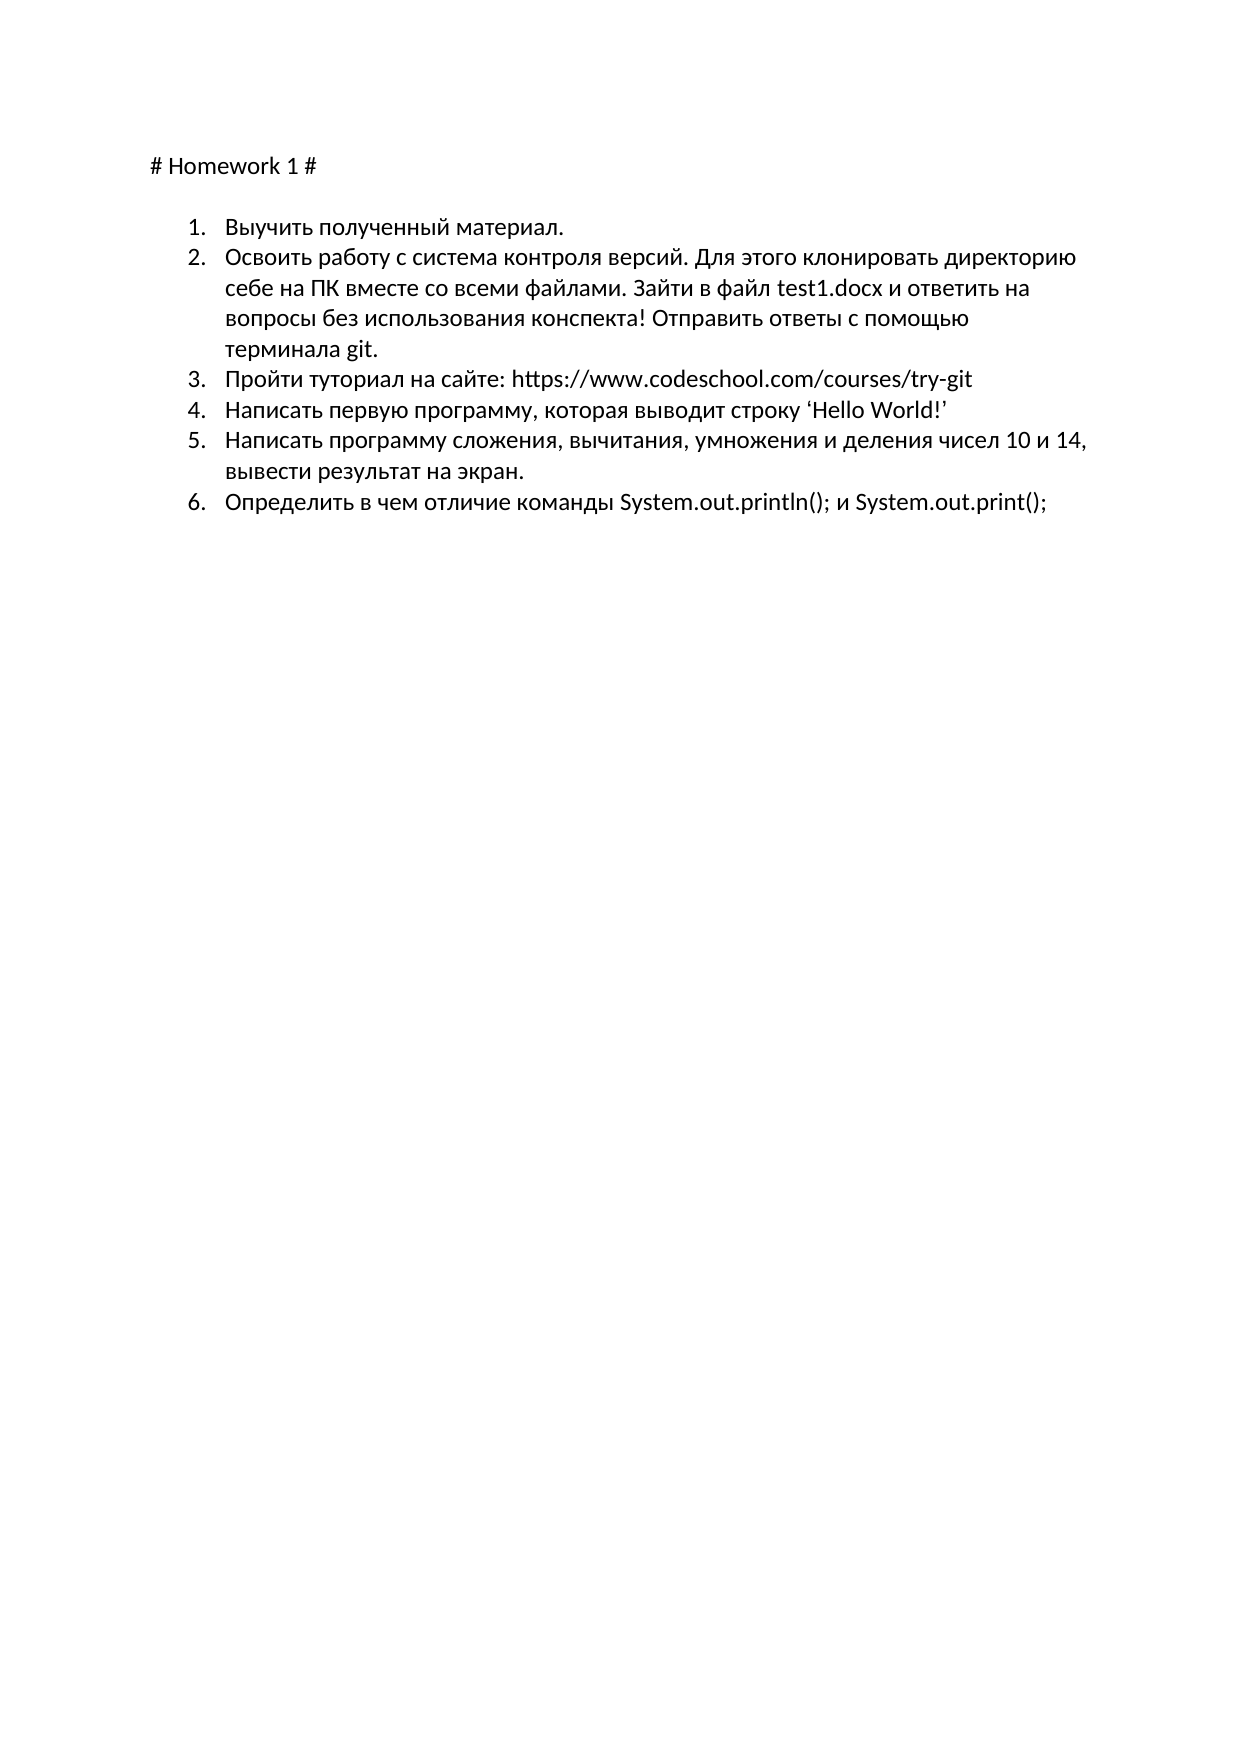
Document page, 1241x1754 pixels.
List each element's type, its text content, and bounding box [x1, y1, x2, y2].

list Освоить работу с система контроля версий. Для этого клонировать директорию себе на ПК вместе со всеми файлами. Зайти в файл test1.docx и ответить на вопросы без использования конспекта! Отправить ответы с помощью терминала git. [187, 242, 1090, 364]
list Определить в чем отличие команды System.out.println(); и System.out.print(); [187, 486, 1090, 516]
list Написать первую программу, которая выводит строку ‘Hello World!’ [187, 394, 1090, 425]
text # Homework 1 # [150, 150, 1090, 181]
list Пройти туториал на сайте: https://www.codeschool.com/courses/try-git [187, 364, 1090, 394]
list Написать программу сложения, вычитания, умножения и деления чисел 10 и 14, вывести результат на экран. [187, 425, 1090, 486]
list Выучить полученный материал. [187, 211, 1090, 242]
